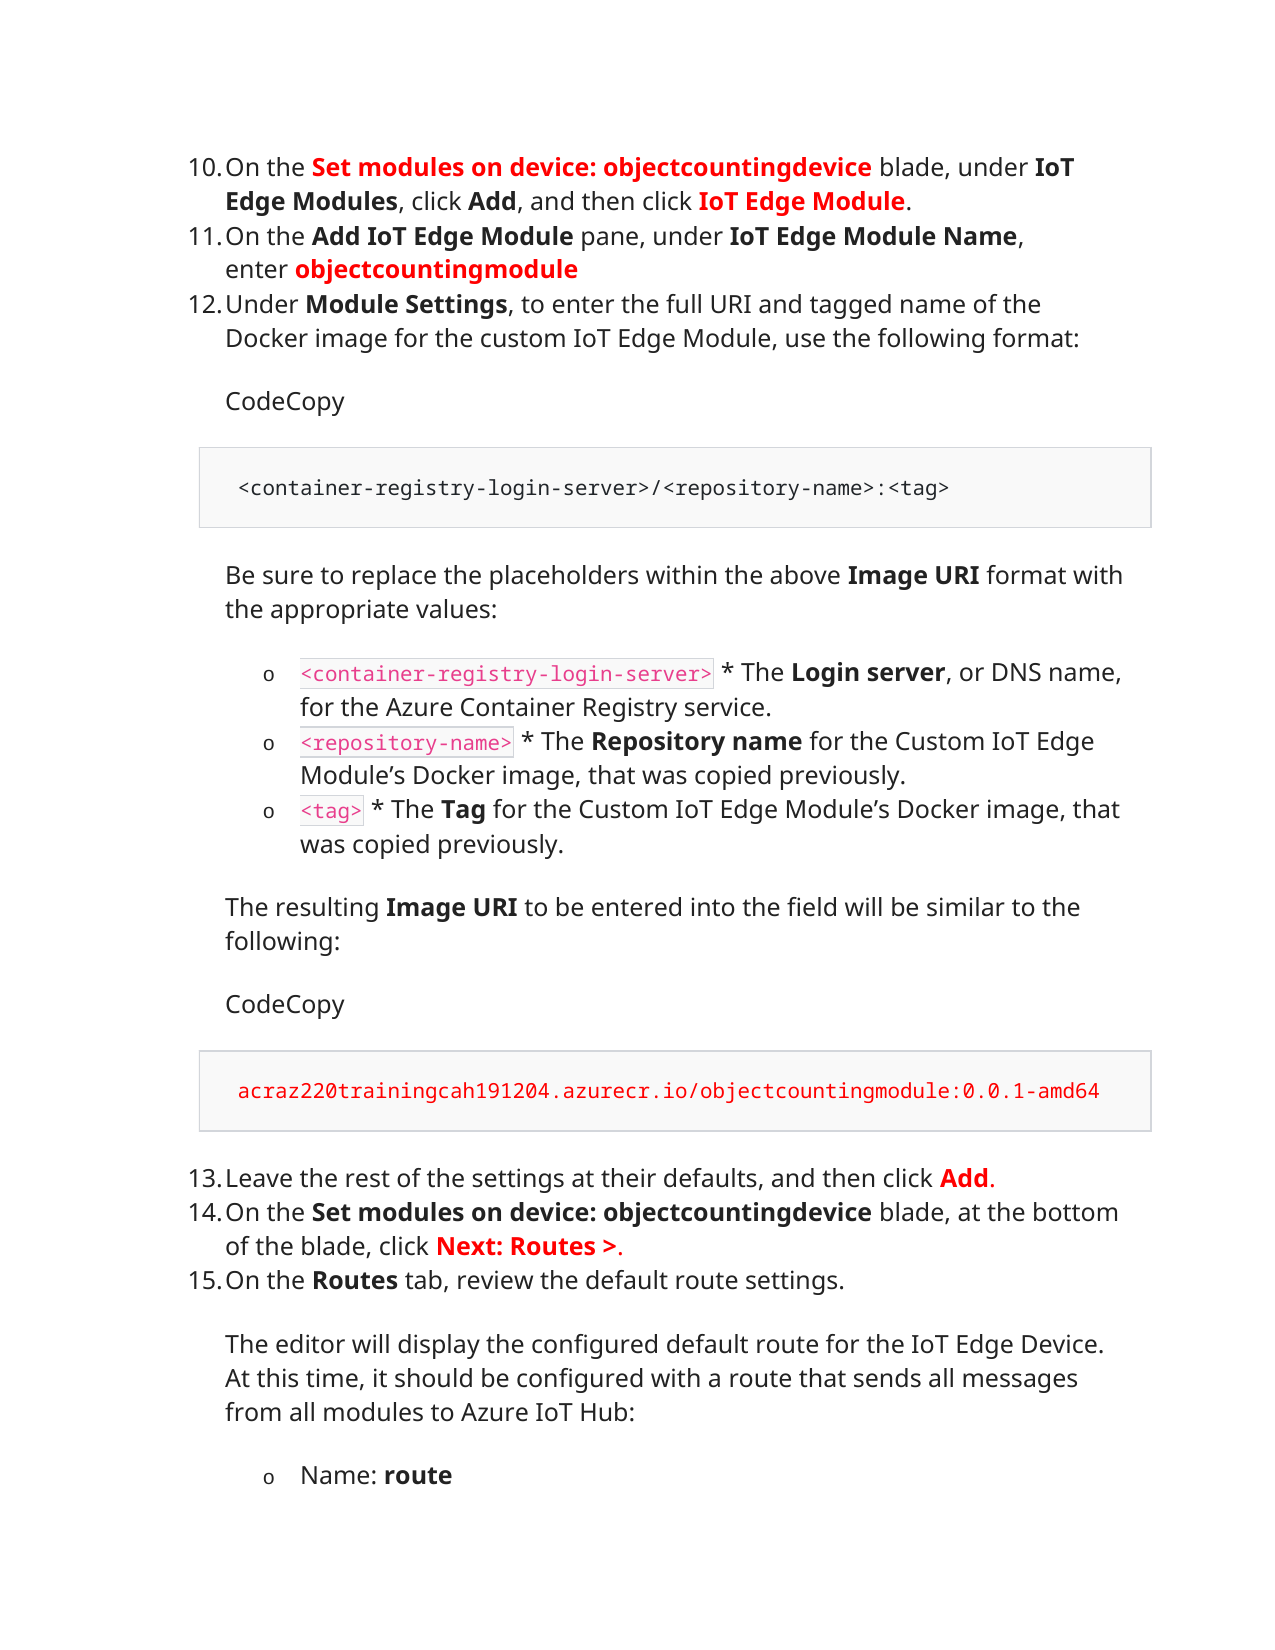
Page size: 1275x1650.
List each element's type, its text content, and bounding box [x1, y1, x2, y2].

text The resulting Image URI to be entered into the field will be similar to the following: [225, 889, 1125, 958]
list On the Set modules on device: objectcountingdevice blade, under IoT Edge Modules, click Add, and then click IoT Edge Module. [187, 150, 1125, 218]
text Be sure to replace the placeholders within the above Image URI format with the appropriate values: [225, 557, 1125, 626]
text CodeCopy [225, 383, 1125, 418]
text The editor will display the configured default route for the IoT Edge Device. At this time, it should be configured with a route that sends all messages from all modules to Azure IoT Hub: [225, 1326, 1125, 1428]
list <tag> * The Tag for the Custom IoT Edge Module’s Docker image, that was copied previously. [262, 792, 1125, 860]
text <container-registry-login-server>/<repository-name>:<tag> [200, 448, 1150, 527]
list Under Module Settings, to enter the full URI and tagged name of the Docker image for the custom IoT Edge Module, use the following format: [187, 286, 1125, 354]
list On the Routes tab, review the default route settings. [187, 1263, 1125, 1297]
text acraz220trainingcah191204.azurecr.io/objectcountingmodule:0.0.1-amd64 [200, 1052, 1150, 1130]
text CodeCopy [225, 987, 1125, 1021]
list On the Add IoT Edge Module pane, under IoT Edge Module Name, enter objectcountingmodule [187, 218, 1125, 286]
list Name: route [262, 1458, 1125, 1492]
list On the Set modules on device: objectcountingdevice blade, at the bottom of the blade, click Next: Routes >. [187, 1195, 1125, 1263]
list Leave the rest of the settings at their defaults, and then click Add. [187, 1161, 1125, 1195]
list <container-registry-login-server> * The Login server, or DNS name, for the Azure Container Registry service. [262, 655, 1125, 723]
list <repository-name> * The Repository name for the Custom IoT Edge Module’s Docker image, that was copied previously. [262, 723, 1125, 792]
